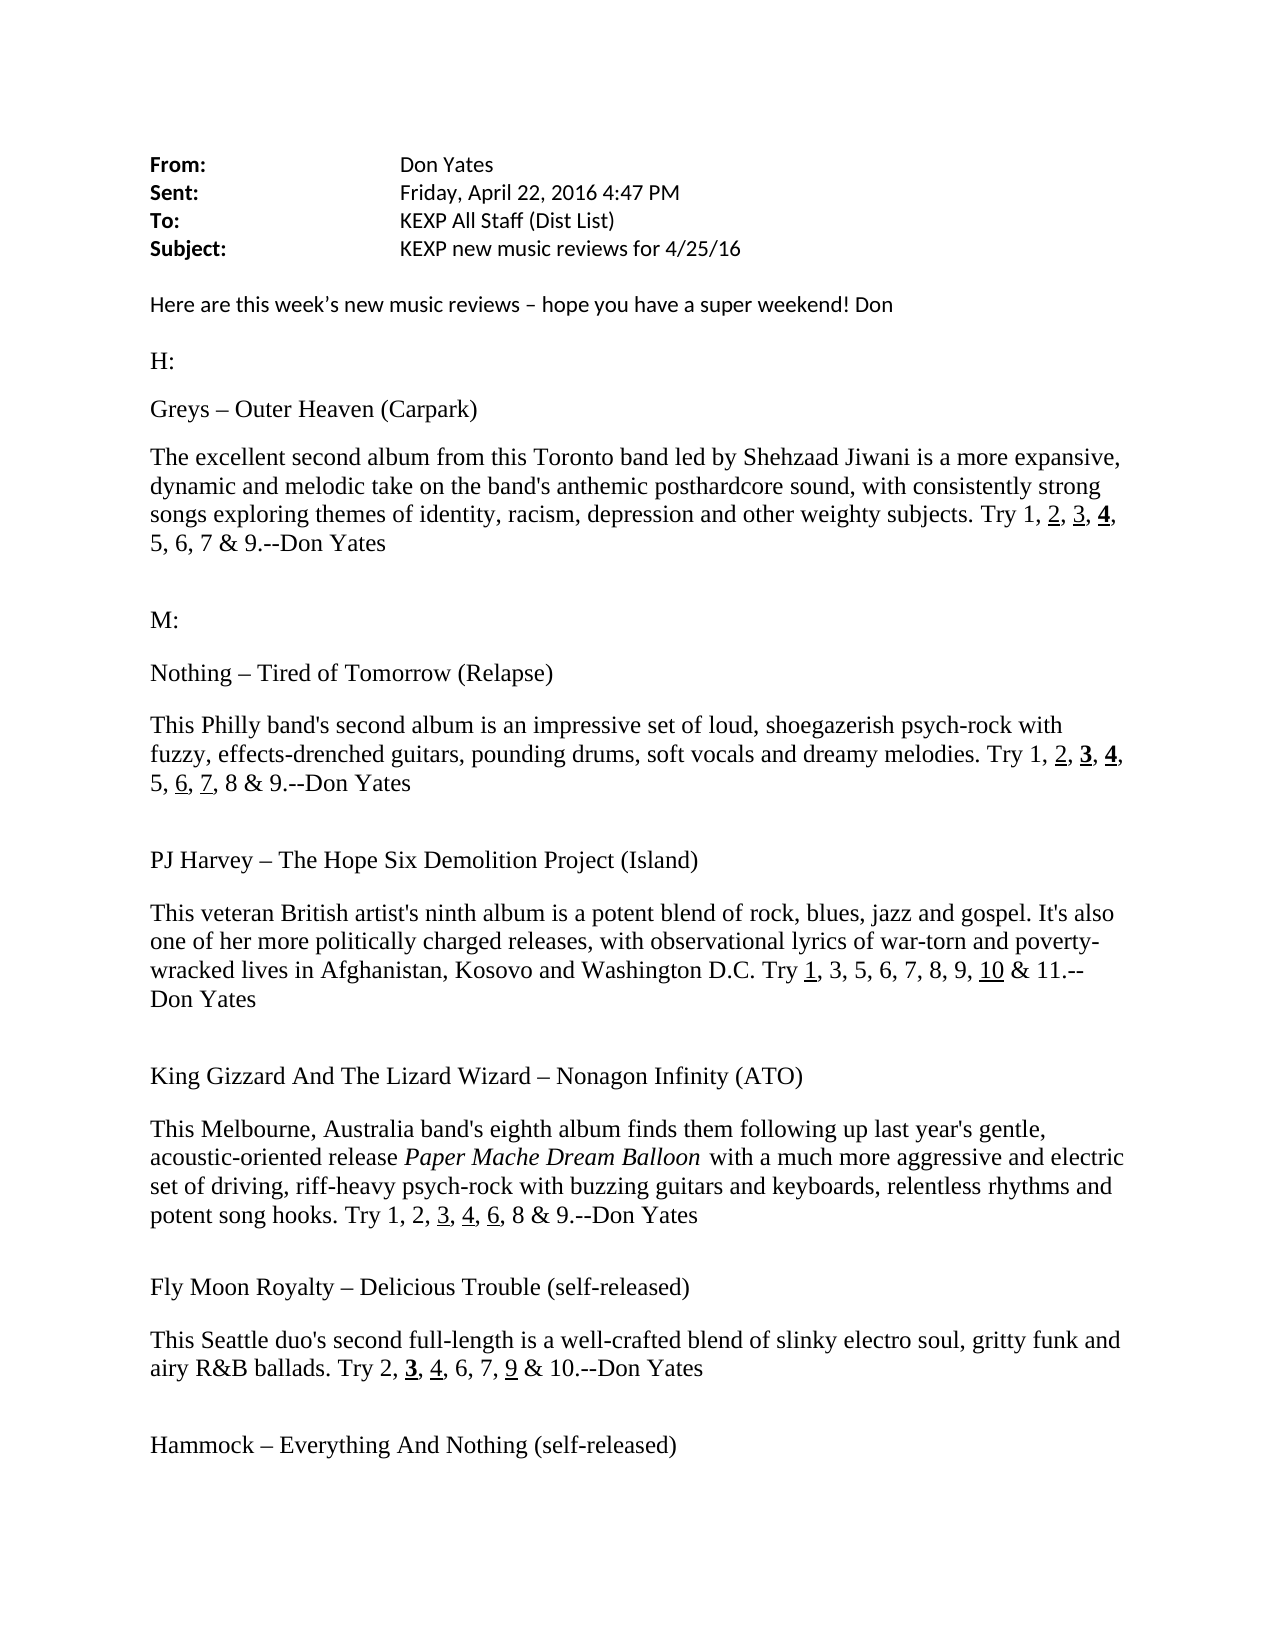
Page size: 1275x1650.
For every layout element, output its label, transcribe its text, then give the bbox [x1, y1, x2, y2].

text Greys – Outer Heaven (Carpark) [150, 394, 1125, 423]
text The excellent second album from this Toronto band led by Shehzaad Jiwani is a more expansive, dynamic and melodic take on the band's anthemic posthardcore sound, with consistently strong songs exploring themes of identity, racism, depression and other weighty subjects. Try 1, 2, 3, 4, 5, 6, 7 & 9.--Don Yates [150, 442, 1125, 557]
text From: Don Yates [150, 150, 1125, 178]
text Fly Moon Royalty – Delicious Trouble (self-released) [150, 1272, 1125, 1301]
text This Seattle duo's second full-length is a well-crafted blend of slinky electro soul, gritty funk and airy R&B ballads. Try 2, 3, 4, 6, 7, 9 & 10.--Don Yates [150, 1325, 1125, 1382]
text This Melbourne, Australia band's eighth album finds them following up last year's gentle, acoustic-oriented release Paper Mache Dream Balloon with a much more aggressive and electric set of driving, riff-heavy psych-rock with buzzing guitars and keyboards, relentless rhythms and potent song hooks. Try 1, 2, 3, 4, 6, 8 & 9.--Don Yates [150, 1114, 1125, 1229]
text H: [150, 346, 1125, 375]
text Sent: Friday, April 22, 2016 4:47 PM [150, 178, 1125, 206]
text PJ Harvey – The Hope Six Demolition Project (Island) [150, 845, 1125, 874]
text Nothing – Tired of Tomorrow (Relapse) [150, 658, 1125, 686]
text King Gizzard And The Lizard Wizard – Nonagon Infinity (ATO) [150, 1061, 1125, 1089]
text This veteran British artist's ninth album is a potent blend of rock, blues, jazz and gospel. It's also one of her more politically charged releases, with observational lyrics of war-torn and poverty-wracked lives in Afghanistan, Kosovo and Washington D.C. Try 1, 3, 5, 6, 7, 8, 9, 10 & 11.--Don Yates [150, 898, 1125, 1013]
text Here are this week’s new music reviews – hope you have a super weekend! Don [150, 290, 1125, 318]
text To: KEXP All Staff (Dist List) [150, 206, 1125, 234]
text M: [150, 605, 1125, 634]
text Subject: KEXP new music reviews for 4/25/16 [150, 234, 1125, 262]
text Hammock – Everything And Nothing (self-released) [150, 1430, 1125, 1459]
text This Philly band's second album is an impressive set of loud, shoegazerish psych-rock with fuzzy, effects-drenched guitars, pounding drums, soft vocals and dreamy melodies. Try 1, 2, 3, 4, 5, 6, 7, 8 & 9.--Don Yates [150, 711, 1125, 797]
